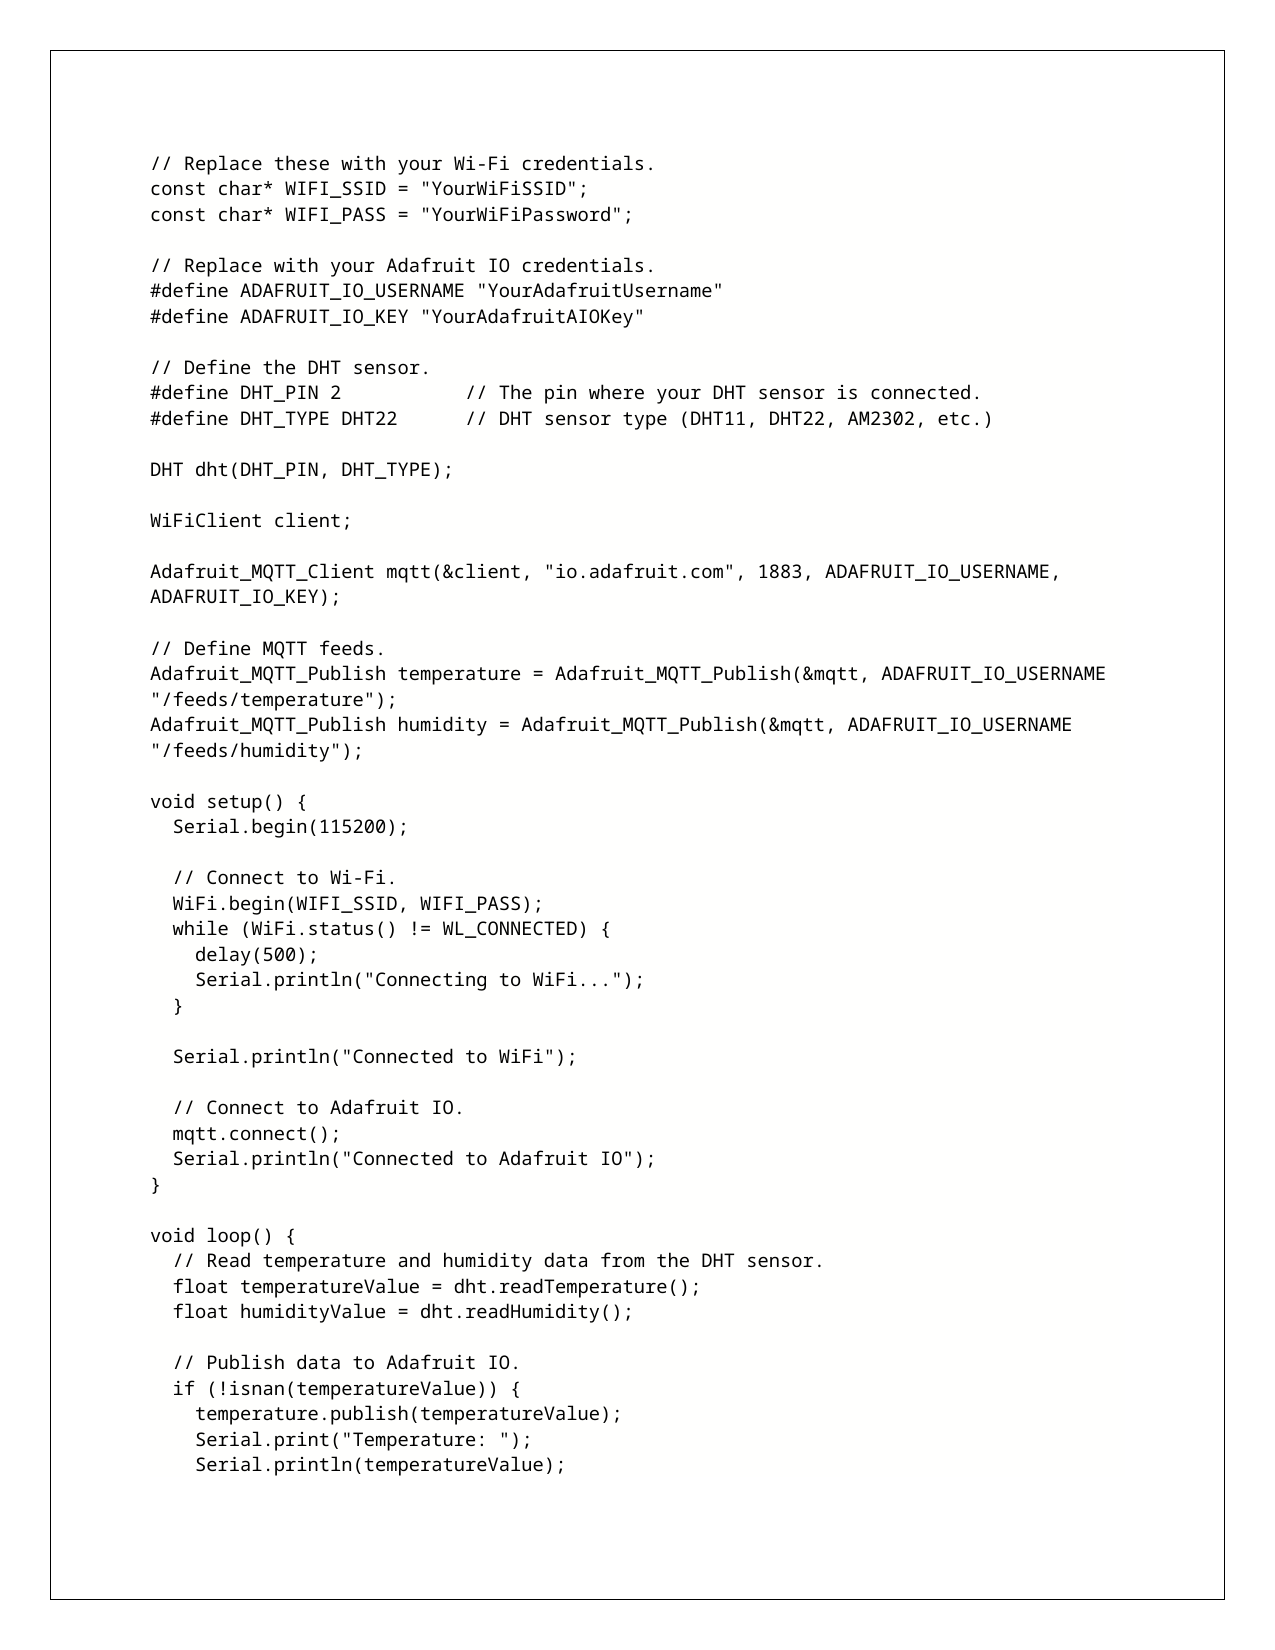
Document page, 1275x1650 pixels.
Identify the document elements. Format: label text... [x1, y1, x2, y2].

text } [150, 992, 1125, 1018]
text Serial.print("Temperature: "); [150, 1426, 1125, 1452]
text float humidityValue = dht.readHumidity(); [150, 1298, 1125, 1324]
text void setup() { [150, 788, 1125, 813]
text float temperatureValue = dht.readTemperature(); [150, 1273, 1125, 1298]
text Serial.println("Connected to Adafruit IO"); [150, 1145, 1125, 1171]
text const char* WIFI_PASS = "YourWiFiPassword"; [150, 201, 1125, 227]
text if (!isnan(temperatureValue)) { [150, 1375, 1125, 1401]
text // Read temperature and humidity data from the DHT sensor. [150, 1247, 1125, 1273]
text // Replace these with your Wi-Fi credentials. [150, 150, 1125, 176]
text // Publish data to Adafruit IO. [150, 1349, 1125, 1375]
text Serial.println("Connecting to WiFi..."); [150, 967, 1125, 992]
text // Connect to Adafruit IO. [150, 1094, 1125, 1120]
text Serial.begin(115200); [150, 813, 1125, 839]
text Serial.println(temperatureValue); [150, 1452, 1125, 1477]
text } [150, 1171, 1125, 1196]
text Adafruit_MQTT_Client mqtt(&client, "io.adafruit.com", 1883, ADAFRUIT_IO_USERNAME, ADAFRUIT_IO_KEY); [150, 558, 1125, 609]
text while (WiFi.status() != WL_CONNECTED) { [150, 916, 1125, 941]
text // Define MQTT feeds. [150, 635, 1125, 660]
text Adafruit_MQTT_Publish temperature = Adafruit_MQTT_Publish(&mqtt, ADAFRUIT_IO_USERNAME "/feeds/temperature"); [150, 660, 1125, 711]
text #define DHT_PIN 2 // The pin where your DHT sensor is connected. [150, 380, 1125, 405]
text Serial.println("Connected to WiFi"); [150, 1043, 1125, 1069]
text Adafruit_MQTT_Publish humidity = Adafruit_MQTT_Publish(&mqtt, ADAFRUIT_IO_USERNAME "/feeds/humidity"); [150, 711, 1125, 762]
text mqtt.connect(); [150, 1120, 1125, 1145]
text void loop() { [150, 1222, 1125, 1247]
text WiFi.begin(WIFI_SSID, WIFI_PASS); [150, 890, 1125, 916]
text DHT dht(DHT_PIN, DHT_TYPE); [150, 456, 1125, 482]
text // Define the DHT sensor. [150, 354, 1125, 380]
text #define ADAFRUIT_IO_KEY "YourAdafruitAIOKey" [150, 303, 1125, 329]
text temperature.publish(temperatureValue); [150, 1401, 1125, 1426]
text // Replace with your Adafruit IO credentials. [150, 252, 1125, 278]
text // Connect to Wi-Fi. [150, 864, 1125, 890]
text #define ADAFRUIT_IO_USERNAME "YourAdafruitUsername" [150, 278, 1125, 303]
text #define DHT_TYPE DHT22 // DHT sensor type (DHT11, DHT22, AM2302, etc.) [150, 405, 1125, 431]
text WiFiClient client; [150, 507, 1125, 533]
text delay(500); [150, 941, 1125, 967]
text const char* WIFI_SSID = "YourWiFiSSID"; [150, 176, 1125, 201]
